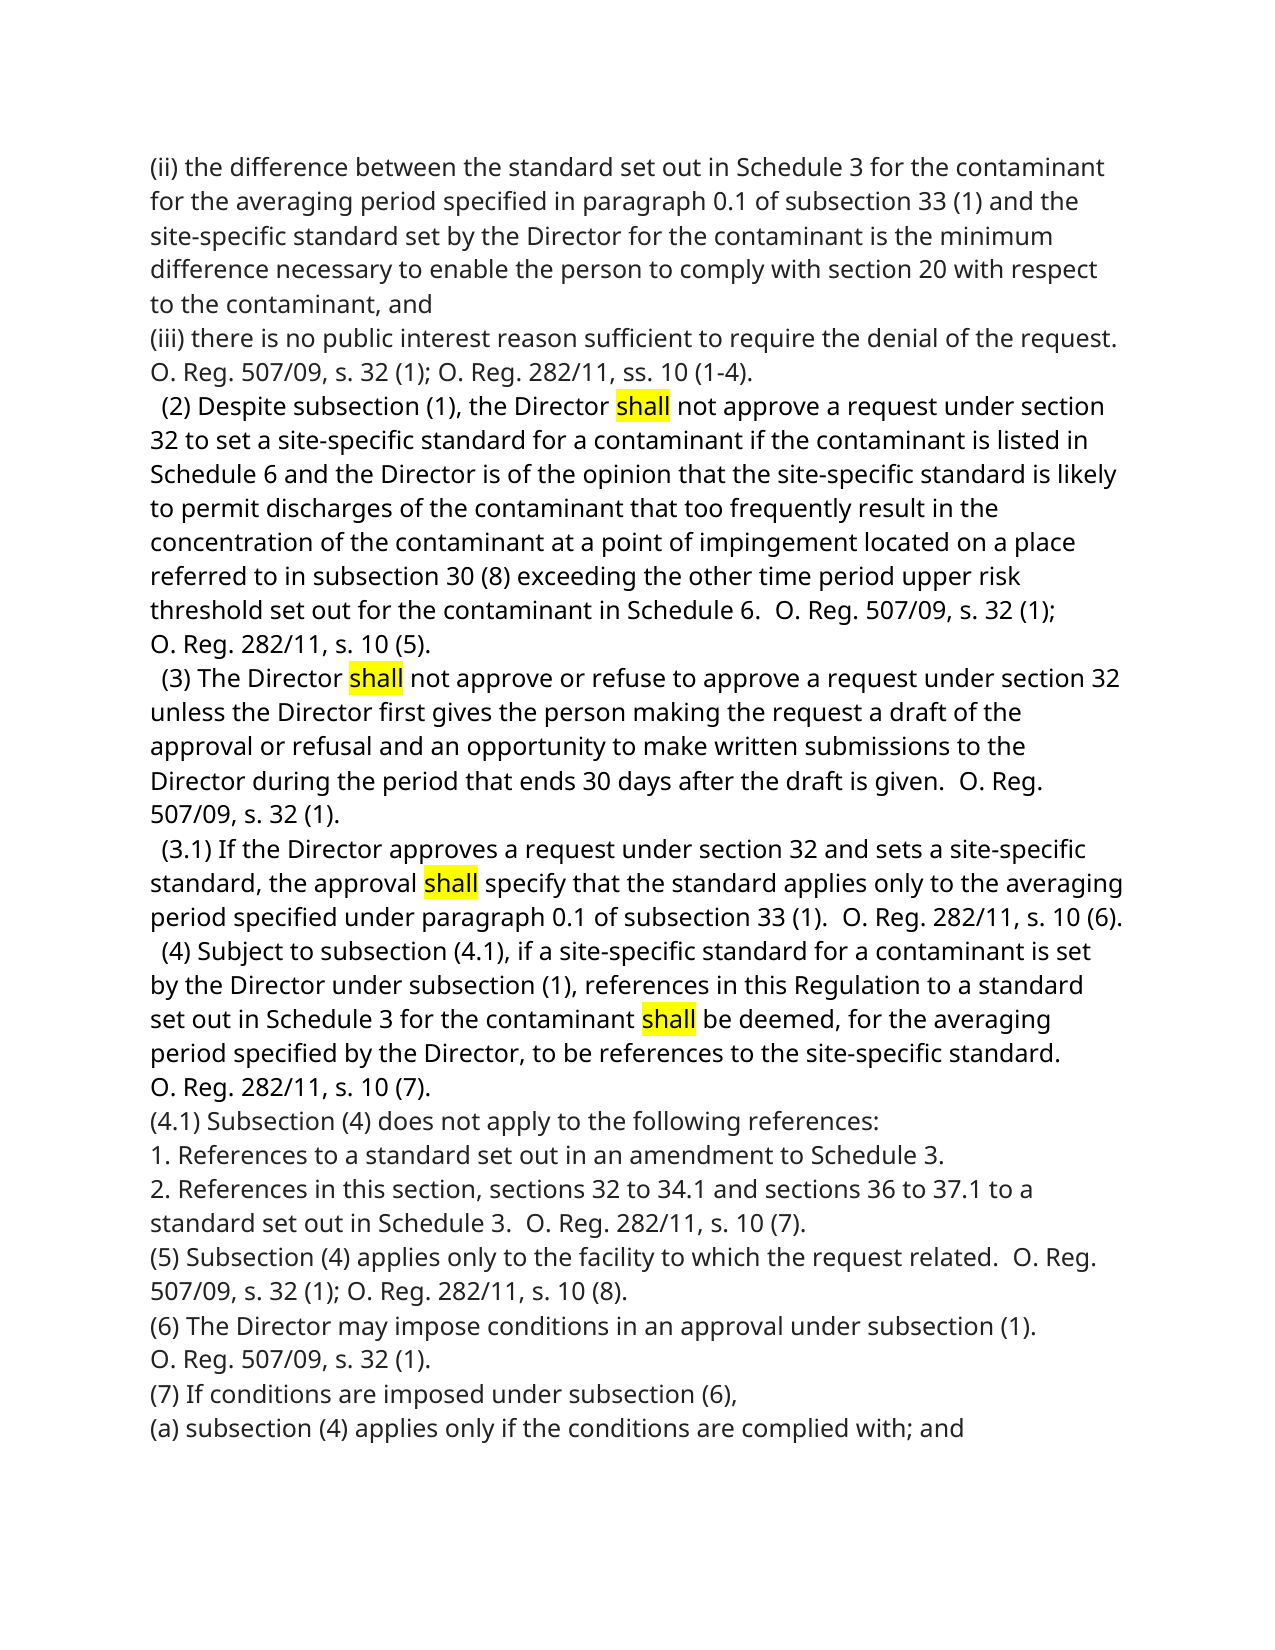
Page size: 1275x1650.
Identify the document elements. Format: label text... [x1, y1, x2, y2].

text (2) Despite subsection (1), the Director shall not approve a request under section 32 to set a site-specific standard for a contaminant if the contaminant is listed in Schedule 6 and the Director is of the opinion that the site-specific standard is likely to permit discharges of the contaminant that too frequently result in the concentration of the contaminant at a point of impingement located on a place referred to in subsection 30 (8) exceeding the other time period upper risk threshold set out for the contaminant in Schedule 6. O. Reg. 507/09, s. 32 (1); O. Reg. 282/11, s. 10 (5). [150, 388, 1125, 661]
text 2. References in this section, sections 32 to 34.1 and sections 36 to 37.1 to a standard set out in Schedule 3. O. Reg. 282/11, s. 10 (7). [150, 1172, 1125, 1240]
text (ii) the difference between the standard set out in Schedule 3 for the contaminant for the averaging period specified in paragraph 0.1 of subsection 33 (1) and the site-specific standard set by the Director for the contaminant is the minimum difference necessary to enable the person to comply with section 20 with respect to the contaminant, and [150, 150, 1125, 320]
text (4.1) Subsection (4) does not apply to the following references: [150, 1104, 1125, 1138]
text (6) The Director may impose conditions in an approval under subsection (1). O. Reg. 507/09, s. 32 (1). [150, 1308, 1125, 1376]
text (7) If conditions are imposed under subsection (6), [150, 1376, 1125, 1410]
text (iii) there is no public interest reason sufficient to require the denial of the request. O. Reg. 507/09, s. 32 (1); O. Reg. 282/11, ss. 10 (1-4). [150, 320, 1125, 388]
text (3) The Director shall not approve or refuse to approve a request under section 32 unless the Director first gives the person making the request a draft of the approval or refusal and an opportunity to make written submissions to the Director during the period that ends 30 days after the draft is given. O. Reg. 507/09, s. 32 (1). [150, 661, 1125, 831]
text (4) Subject to subsection (4.1), if a site-specific standard for a contaminant is set by the Director under subsection (1), references in this Regulation to a standard set out in Schedule 3 for the contaminant shall be deemed, for the averaging period specified by the Director, to be references to the site-specific standard. O. Reg. 282/11, s. 10 (7). [150, 933, 1125, 1104]
text (a) subsection (4) applies only if the conditions are complied with; and [150, 1410, 1125, 1444]
text (3.1) If the Director approves a request under section 32 and sets a site-specific standard, the approval shall specify that the standard applies only to the averaging period specified under paragraph 0.1 of subsection 33 (1). O. Reg. 282/11, s. 10 (6). [150, 831, 1125, 933]
text (5) Subsection (4) applies only to the facility to which the request related. O. Reg. 507/09, s. 32 (1); O. Reg. 282/11, s. 10 (8). [150, 1240, 1125, 1308]
text 1. References to a standard set out in an amendment to Schedule 3. [150, 1138, 1125, 1172]
